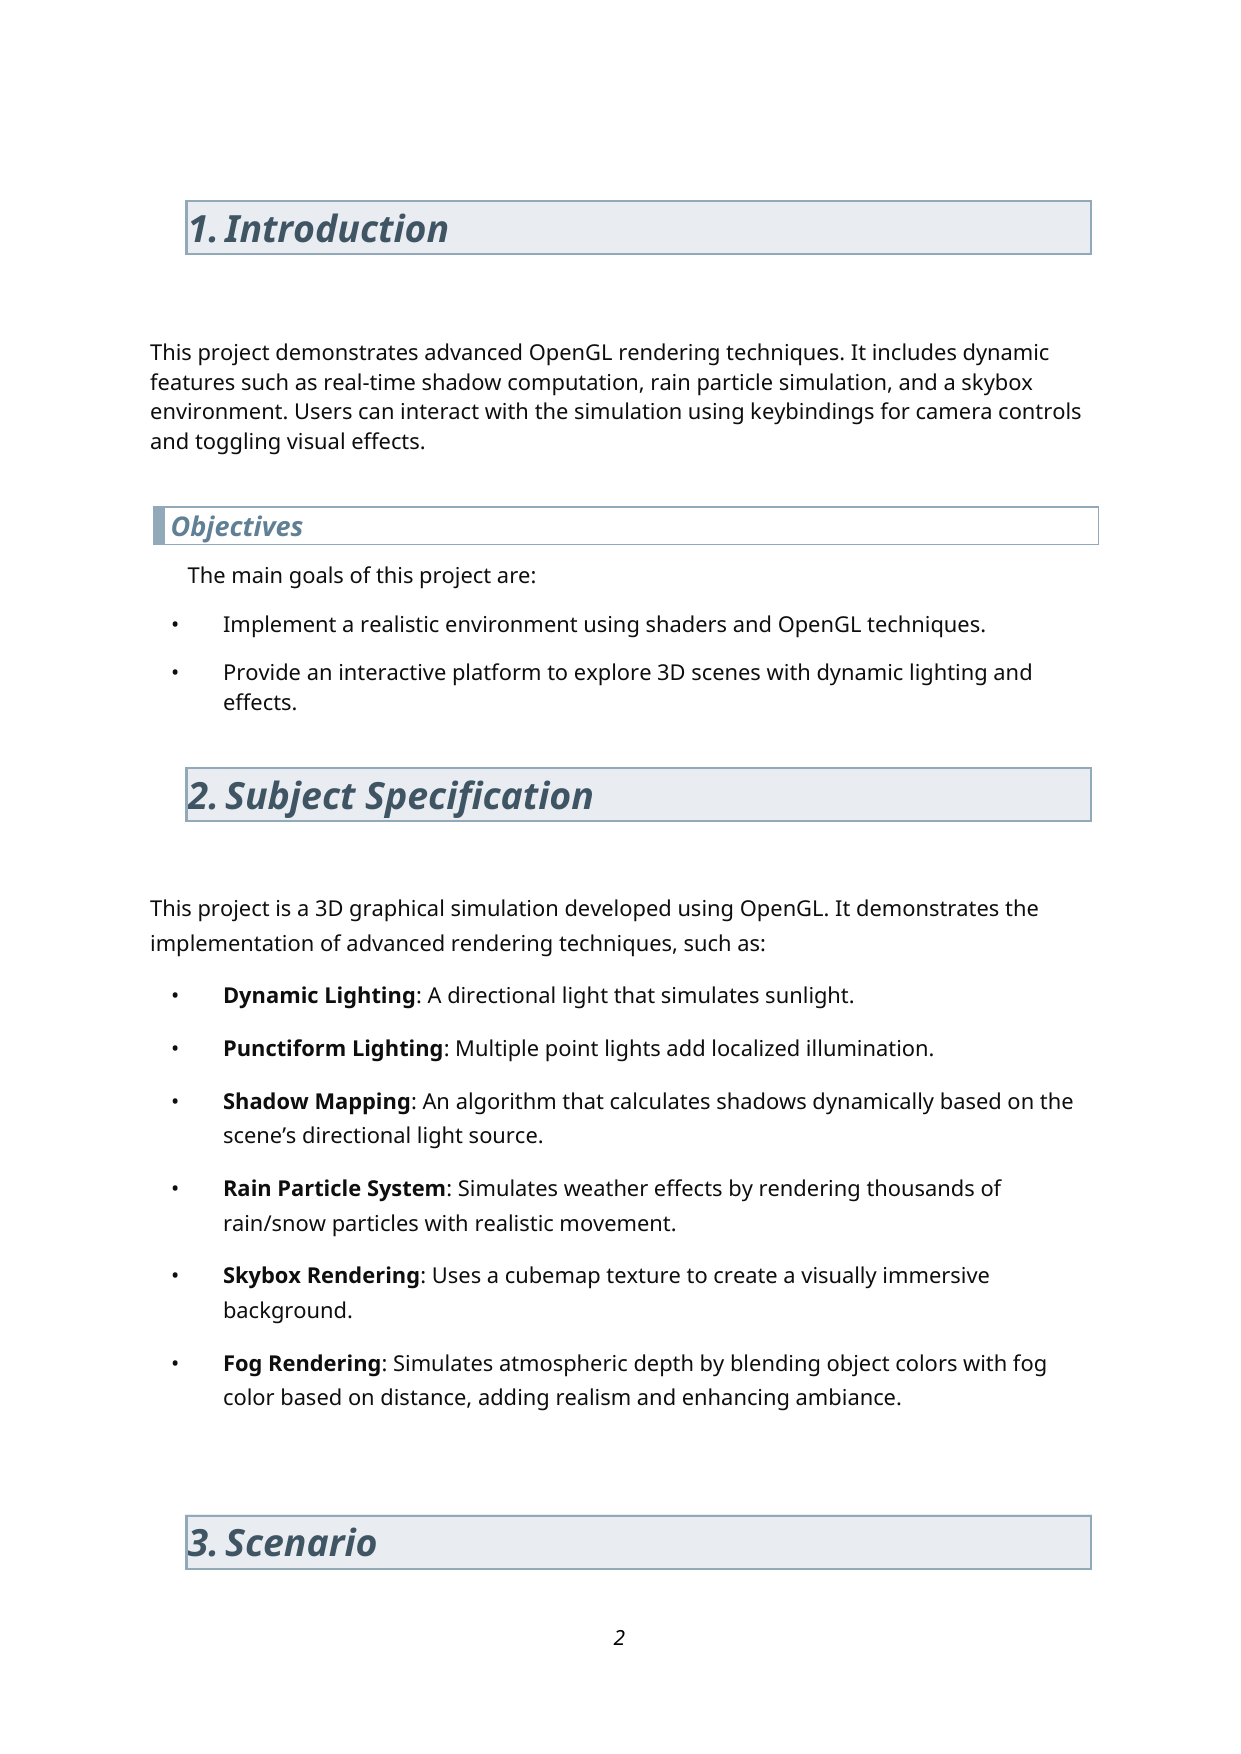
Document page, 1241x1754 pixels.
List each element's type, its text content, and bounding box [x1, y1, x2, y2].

list Skybox Rendering: Uses a cubemap texture to create a visually immersive background. [171, 1261, 1090, 1324]
list Punctiform Lighting: Multiple point lights add localized illumination. [171, 1033, 1090, 1063]
text The main goals of this project are: [187, 560, 1090, 590]
subtitle Subject Specification [188, 769, 1090, 820]
text This project demonstrates advanced OpenGL rendering techniques. It includes dynamic features such as real-time shadow computation, rain particle simulation, and a skybox environment. Users can interact with the simulation using keybindings for camera controls and toggling visual effects. [150, 337, 1090, 456]
list Implement a realistic environment using shaders and OpenGL techniques. [171, 609, 1090, 638]
subtitle Objectives [165, 508, 1098, 544]
list Rain Particle System: Simulates weather effects by rendering thousands of rain/snow particles with realistic movement. [171, 1173, 1090, 1237]
list Provide an interactive platform to explore 3D scenes with dynamic lighting and effects. [171, 657, 1090, 717]
list Shadow Mapping: An algorithm that calculates shadows dynamically based on the scene’s directional light source. [171, 1086, 1090, 1150]
subtitle Introduction [188, 202, 1090, 253]
list Fog Rendering: Simulates atmospheric depth by blending object colors with fog color based on distance, adding realism and enhancing ambiance. [171, 1348, 1090, 1412]
text This project is a 3D graphical simulation developed using OpenGL. It demonstrates the implementation of advanced rendering techniques, such as: [150, 893, 1090, 957]
list Dynamic Lighting: A directional light that simulates sunlight. [171, 981, 1090, 1010]
subtitle Scenario [188, 1517, 1090, 1568]
